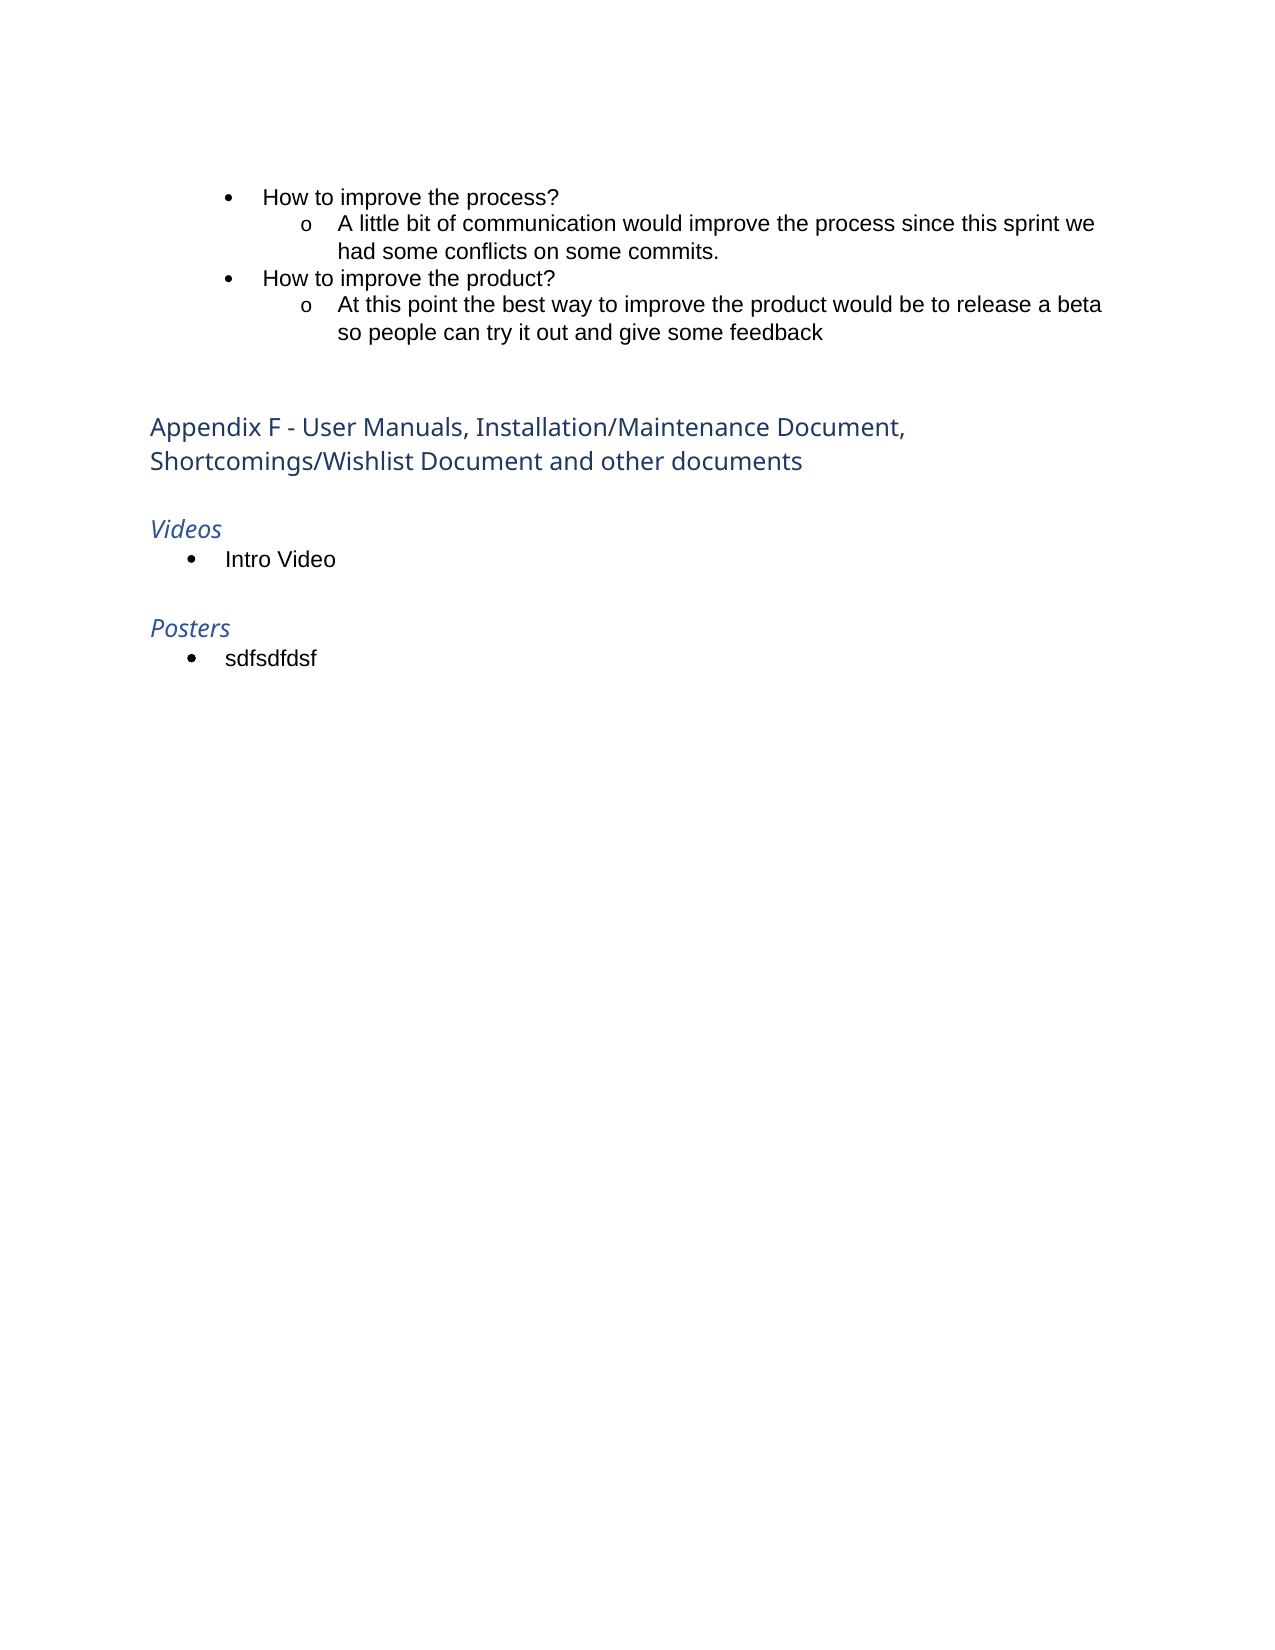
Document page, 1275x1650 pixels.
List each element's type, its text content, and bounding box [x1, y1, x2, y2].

subtitle Videos [150, 512, 1125, 546]
list At this point the best way to improve the product would be to release a beta so people can try it out and give some feedback [300, 291, 1125, 345]
list A little bit of communication would improve the process since this sprint we had some conflicts on some commits. [300, 210, 1125, 264]
list How to improve the product? [225, 264, 1125, 291]
list How to improve the process? [225, 184, 1125, 210]
subtitle Appendix F - User Manuals, Installation/Maintenance Document, Shortcomings/Wishlist Document and other documents [150, 409, 1125, 478]
list sdfsdfdsf [187, 645, 1125, 671]
list Intro Video [187, 546, 1125, 572]
subtitle Posters [150, 611, 1125, 645]
